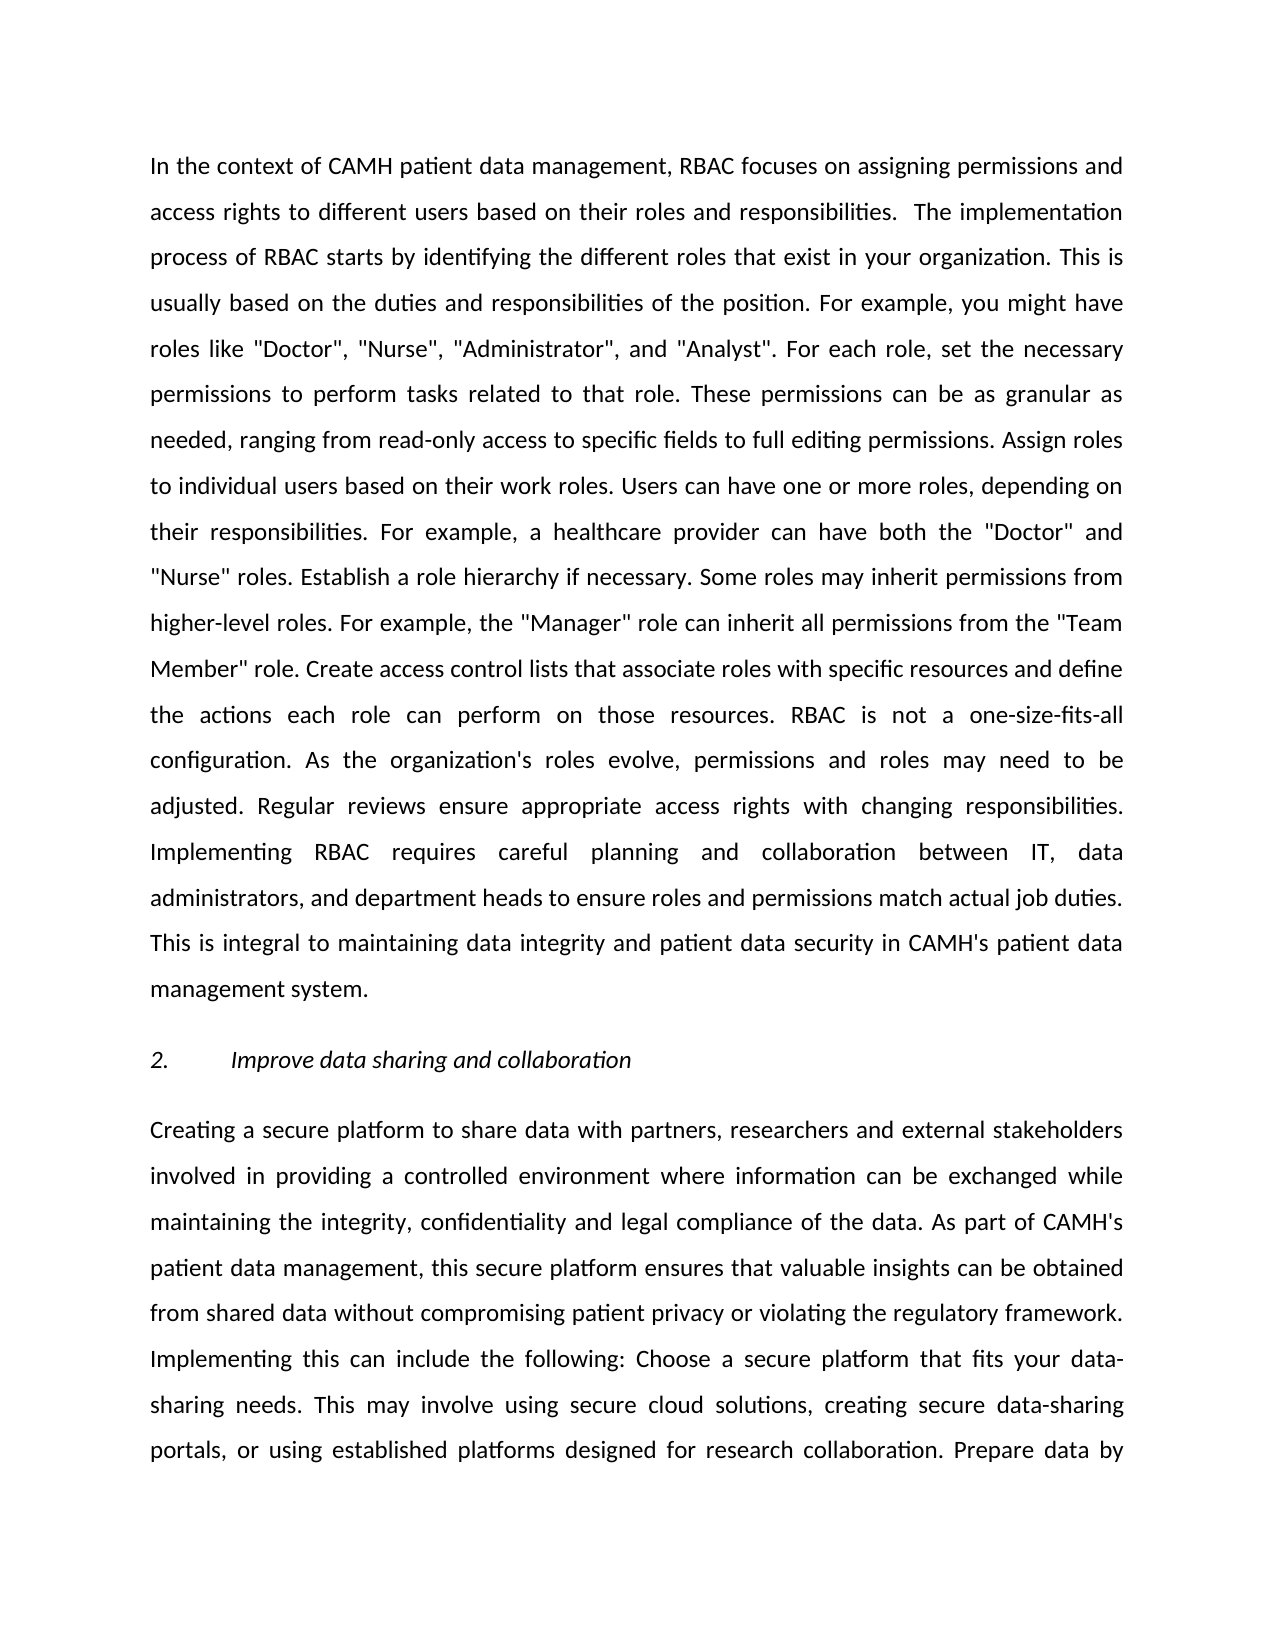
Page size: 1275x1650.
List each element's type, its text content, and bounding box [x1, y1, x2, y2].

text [150, 150, 1125, 1004]
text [150, 1114, 1125, 1465]
text 2. Improve data sharing and collaboration [150, 1044, 1125, 1074]
